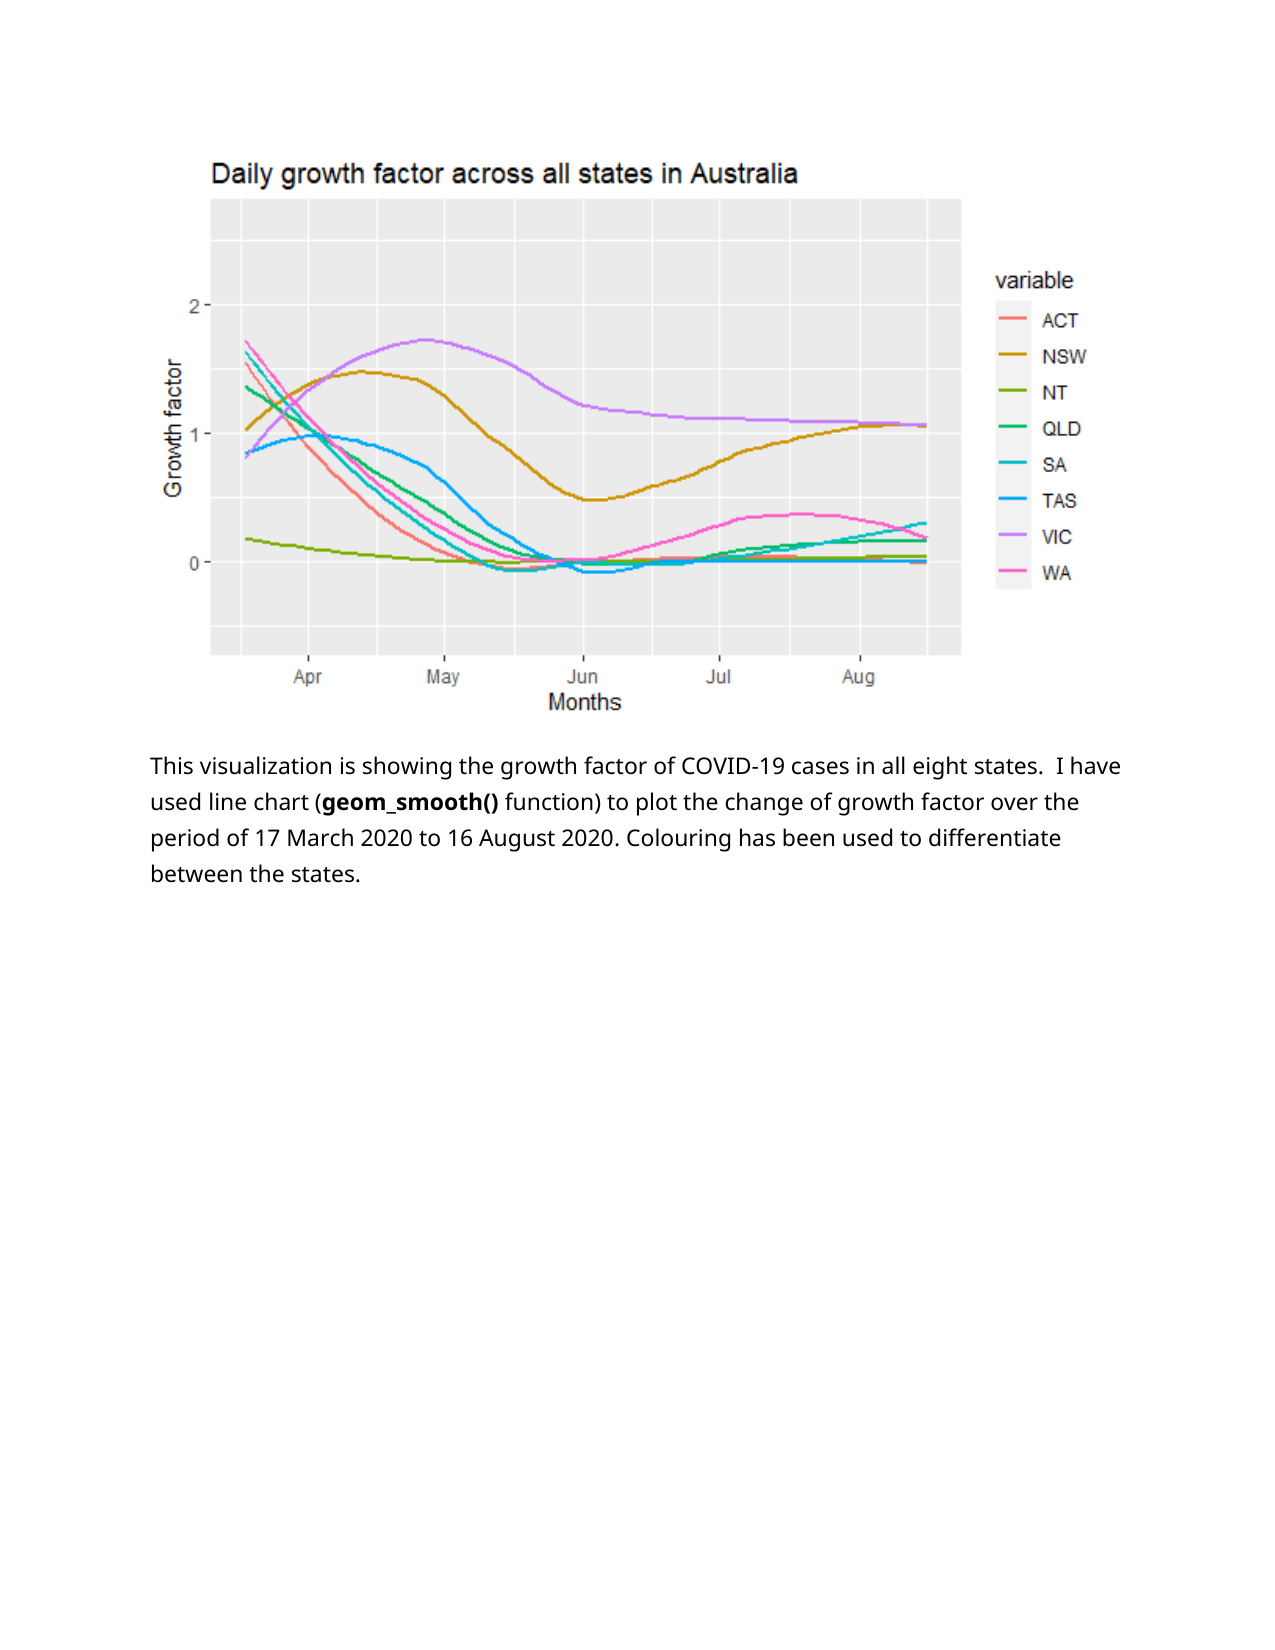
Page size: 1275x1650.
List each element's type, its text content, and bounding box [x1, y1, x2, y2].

text This visualization is showing the growth factor of COVID-19 cases in all eight states. I have used line chart (geom_smooth() function) to plot the change of growth factor over the period of 17 March 2020 to 16 August 2020. Colouring has been used to differentiate between the states. [150, 750, 1125, 889]
picture [150, 150, 1110, 726]
